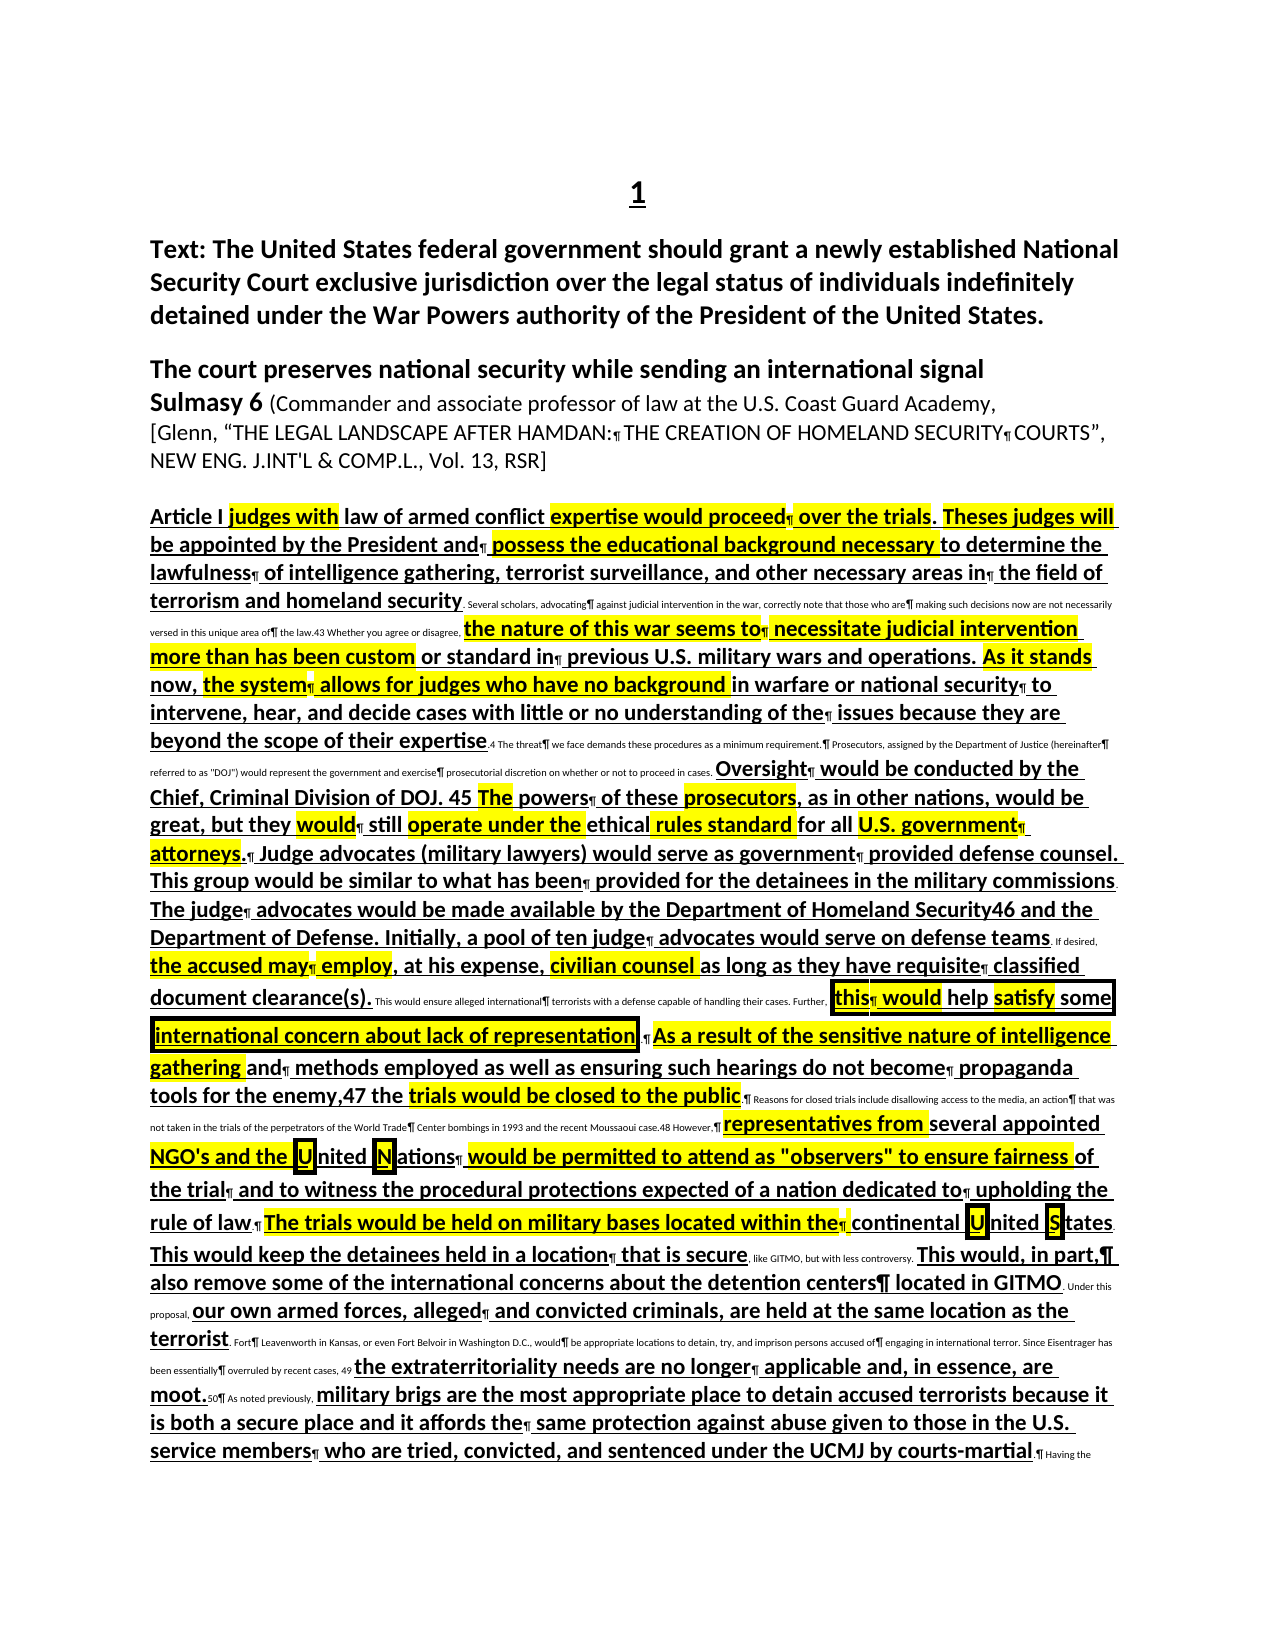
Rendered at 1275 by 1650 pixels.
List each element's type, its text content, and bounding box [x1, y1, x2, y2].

text [Glenn, “THE LEGAL LANDSCAPE AFTER HAMDAN:¶ THE CREATION OF HOMELAND SECURITY¶ COURTS”, NEW ENG. J.INT'L & COMP.L., Vol. 13, RSR] [150, 418, 1125, 474]
subtitle Text: The United States federal government should grant a newly established National Security Court exclusive jurisdiction over the legal status of individuals indefinitely detained under the War Powers authority of the President of the United States. [150, 232, 1125, 331]
text Sulmasy 6 (Commander and associate professor of law at the U.S. Coast Guard Academy, [150, 385, 1125, 418]
subtitle The court preserves national security while sending an international signal [150, 352, 1125, 385]
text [150, 502, 1125, 1464]
subtitle 1 [150, 171, 1125, 212]
